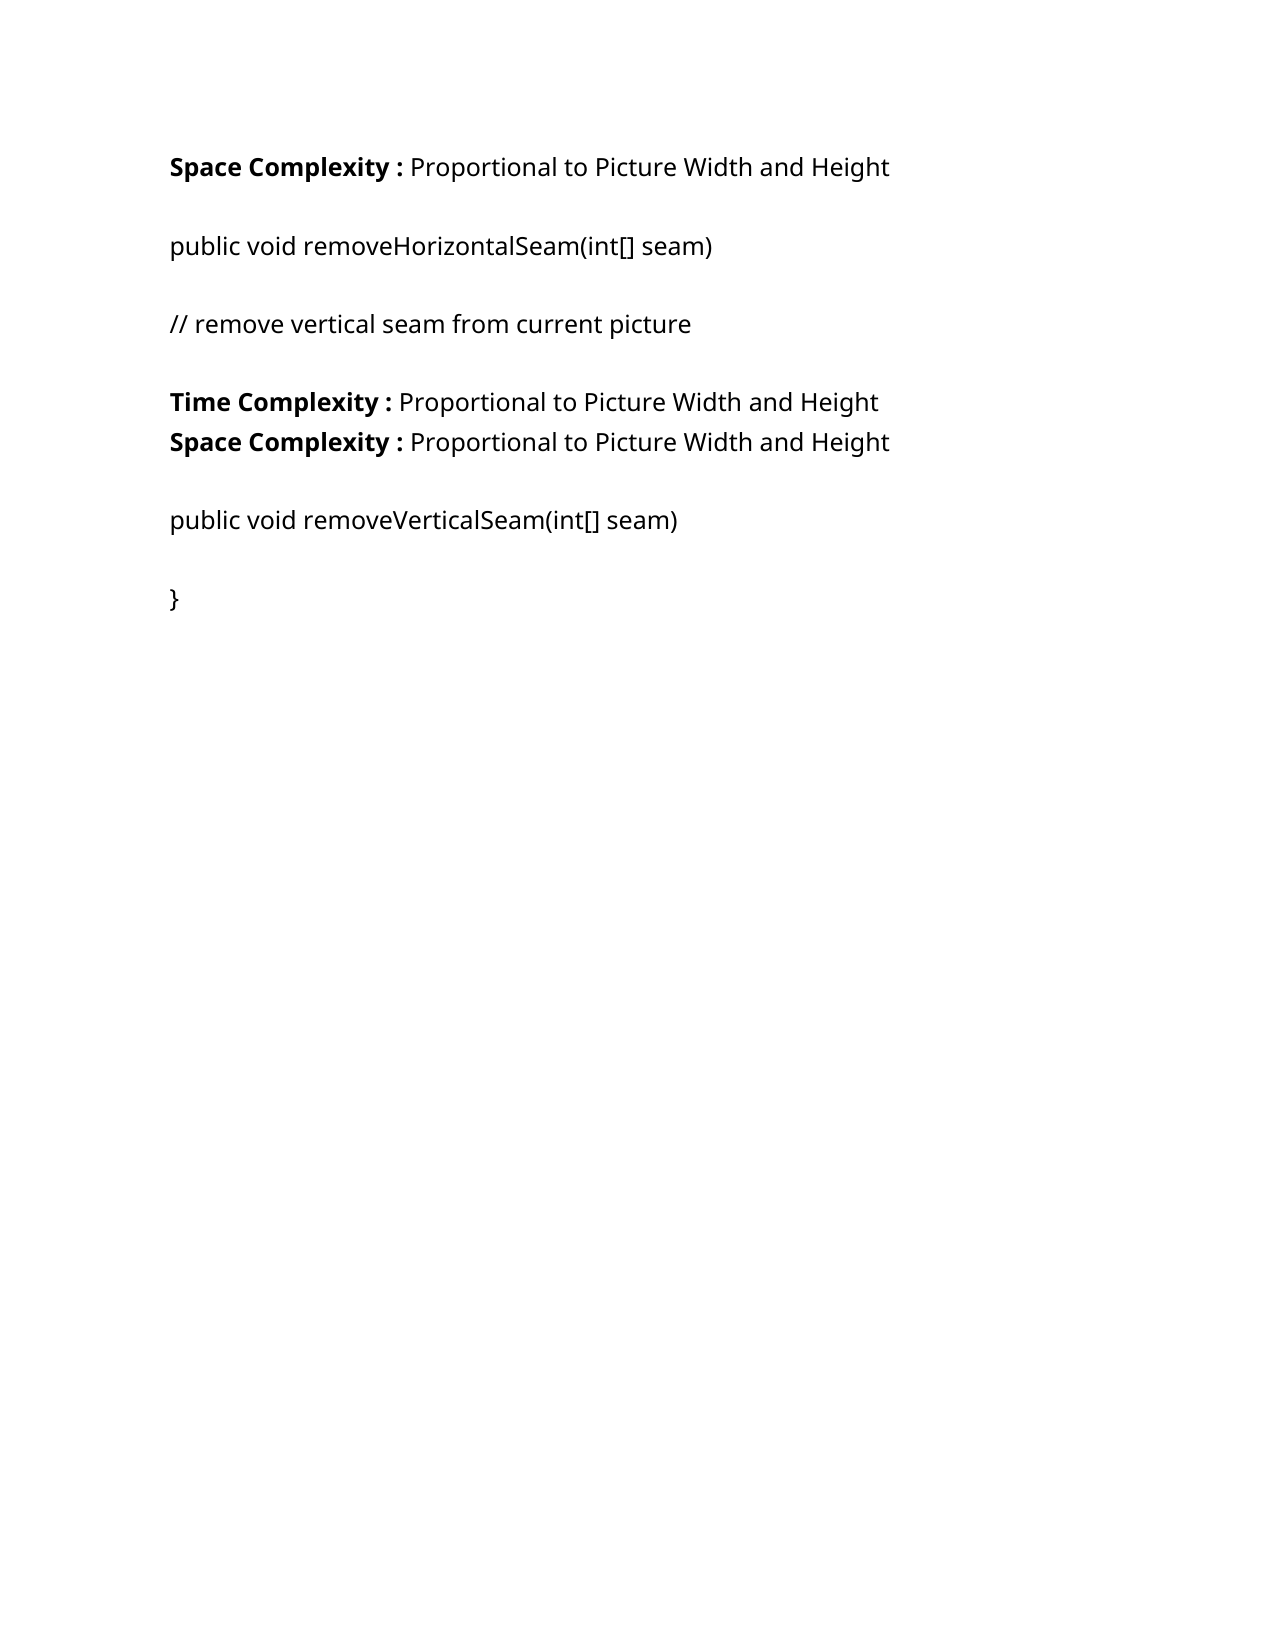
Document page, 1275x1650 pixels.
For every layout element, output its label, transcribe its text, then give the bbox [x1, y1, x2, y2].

text public void removeHorizontalSeam(int[] seam) [150, 228, 1125, 262]
text // remove vertical seam from current picture [150, 307, 1125, 341]
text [150, 385, 1125, 419]
text } [150, 581, 1125, 615]
text public void removeVerticalSeam(int[] seam) [150, 502, 1125, 537]
text Space Complexity : Proportional to Picture Width and Height [150, 424, 1125, 458]
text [150, 150, 1125, 184]
